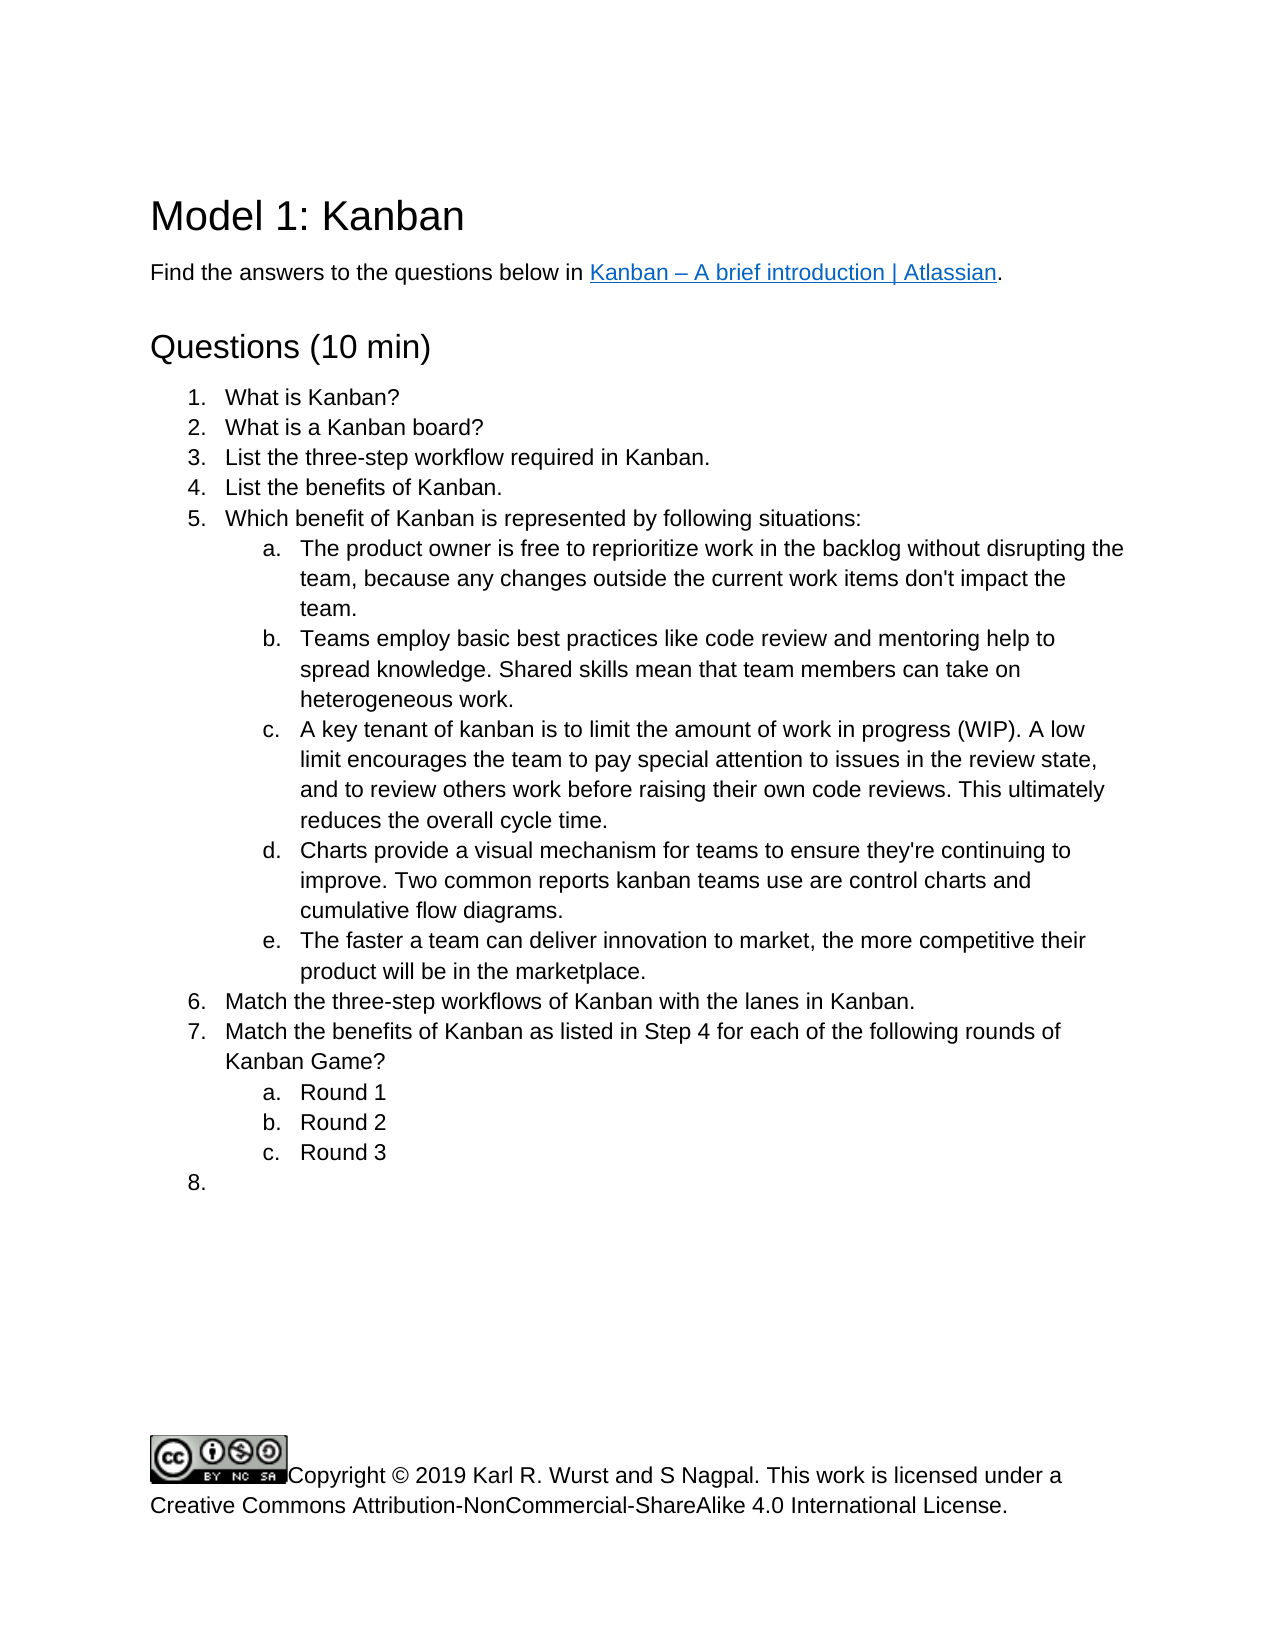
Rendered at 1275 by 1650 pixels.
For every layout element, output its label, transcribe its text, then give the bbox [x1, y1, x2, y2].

subtitle Questions (10 min) [150, 327, 1125, 365]
list Match the benefits of Kanban as listed in Step 4 for each of the following rounds of Kanban Game? [187, 1018, 1125, 1074]
list List the three-step workflow required in Kanban. [187, 444, 1125, 470]
list Round 3 [262, 1139, 1125, 1165]
text Find the answers to the questions below in Kanban – A brief introduction | Atlassian. [150, 259, 1125, 286]
list Charts provide a visual mechanism for teams to ensure they're continuing to improve. Two common reports kanban teams use are control charts and cumulative flow diagrams. [262, 837, 1125, 923]
list The product owner is free to reprioritize work in the backlog without disrupting the team, because any changes outside the current work items don't impact the team. [262, 535, 1125, 621]
list What is Kanban? [187, 384, 1125, 410]
list What is a Kanban board? [187, 414, 1125, 440]
list A key tenant of kanban is to limit the amount of work in progress (WIP). A low limit encourages the team to pay special attention to issues in the review state, and to review others work before raising their own code reviews. This ultimately reduces the overall cycle time. [262, 716, 1125, 833]
list Which benefit of Kanban is represented by following situations: [187, 504, 1125, 531]
list List the benefits of Kanban. [187, 474, 1125, 501]
list Round 1 [262, 1078, 1125, 1105]
picture [150, 1435, 288, 1484]
list The faster a team can deliver innovation to market, the more competitive their product will be in the marketplace. [262, 927, 1125, 984]
list Round 2 [262, 1109, 1125, 1135]
list Match the three-step workflows of Kanban with the lanes in Kanban. [187, 988, 1125, 1014]
list Teams employ basic best practices like code review and mentoring help to spread knowledge. Shared skills mean that team members can take on heterogeneous work. [262, 625, 1125, 712]
subtitle Model 1: Kanban [150, 192, 1125, 239]
